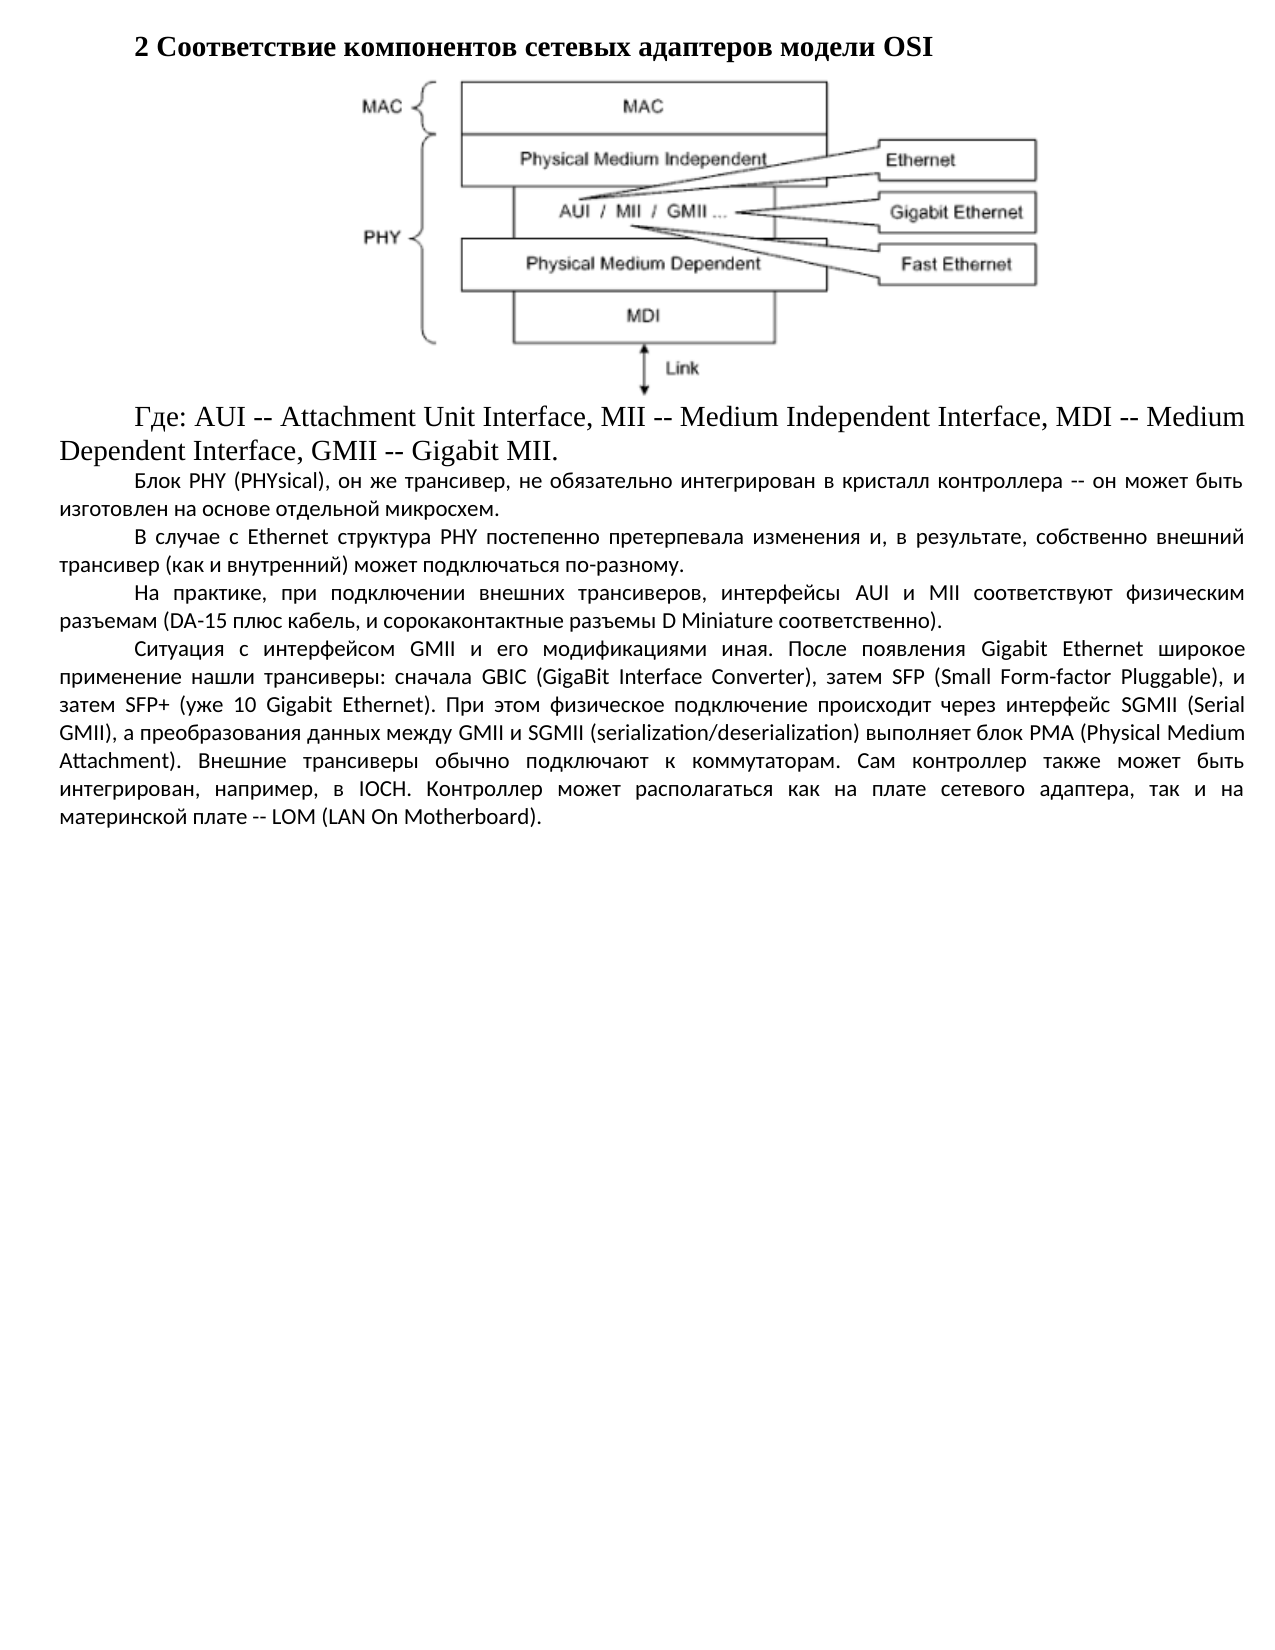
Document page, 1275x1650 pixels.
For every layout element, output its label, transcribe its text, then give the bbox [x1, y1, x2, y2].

text В случае c Ethernet структура PHY постепенно претерпевала изменения и, в результате, собственно внешний трансивер (как и внутренний) может подключаться по-разному. [59, 522, 1245, 578]
text 2 Соответствие компонентов сетевых адаптеров модели OSI [59, 29, 1245, 63]
text Ситуация с интерфейсом GMII и его модификациями иная. После появления Gigabit Ethernet широкое применение нашли трансиверы: сначала GBIC (GigaBit Interface Converter), затем SFP (Small Form-factor Pluggable), и затем SFP+ (уже 10 Gigabit Ethernet). При этом физическое подключение происходит через интерфейс SGMII (Serial GMII), а преобразования данных между GMII и SGMII (serialization/deserialization) выполняет блок PMA (Physical Medium Attachment). Внешние трансиверы обычно подключают к коммутаторам. Сам контроллер также может быть интегрирован, например, в IOCH. Контроллер может располагаться как на плате сетевого адаптера, так и на материнской плате -- LOM (LAN On Motherboard). [59, 634, 1245, 830]
picture [333, 63, 1047, 399]
text Где: AUI -- Attachment Unit Interface, MII -- Medium Independent Interface, MDI -- Medium Dependent Interface, GMII -- Gigabit MII. [59, 399, 1245, 466]
text На практике, при подключении внешних трансиверов, интерфейсы AUI и MII соответствуют физическим разъемам (DA-15 плюс кабель, и сорокаконтактные разъемы D Miniature соответственно). [59, 578, 1245, 634]
text Блок PHY (PHYsical), он же трансивер, не обязательно интегрирован в кристалл контроллера -- он может быть изготовлен на основе отдельной микросхем. [59, 466, 1245, 522]
